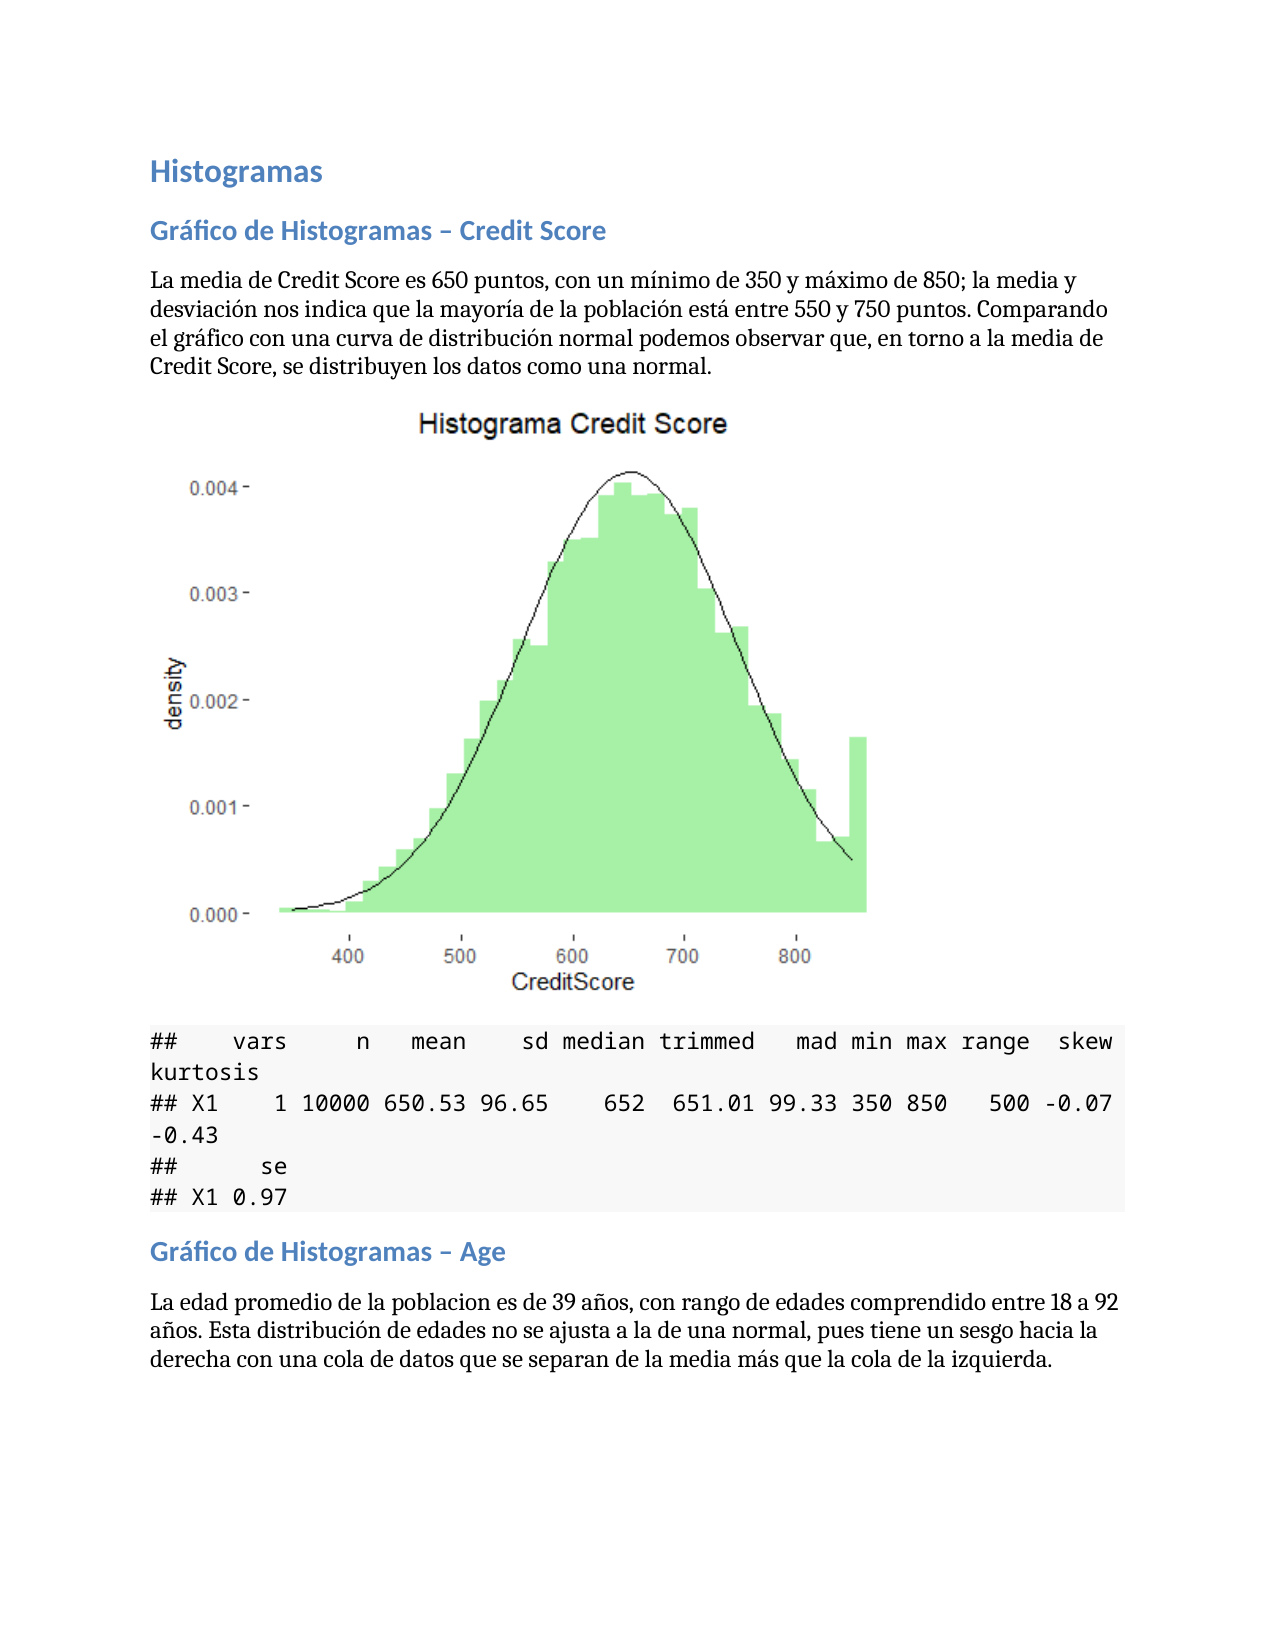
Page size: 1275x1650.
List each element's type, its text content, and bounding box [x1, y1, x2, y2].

subtitle Gráfico de Histogramas – Credit Score [150, 212, 1125, 247]
text ## vars n mean sd median trimmed mad min max range skew kurtosis ## X1 1 10000 650.53 96.65 652 651.01 99.33 350 850 500 -0.07 -0.43 ## se ## X1 0.97 [150, 1025, 1125, 1212]
picture [150, 399, 908, 1006]
text La edad promedio de la poblacion es de 39 años, con rango de edades comprendido entre 18 a 92 años. Esta distribución de edades no se ajusta a la de una normal, pues tiene un sesgo hacia la derecha con una cola de datos que se separan de la media más que la cola de la izquierda. [150, 1287, 1125, 1374]
subtitle Gráfico de Histogramas – Age [150, 1233, 1125, 1269]
subtitle Histogramas [150, 150, 1125, 191]
text La media de Credit Score es 650 puntos, con un mínimo de 350 y máximo de 850; la media y desviación nos indica que la mayoría de la población está entre 550 y 750 puntos. Comparando el gráfico con una curva de distribución normal podemos observar que, en torno a la media de Credit Score, se distribuyen los datos como una normal. [150, 266, 1125, 381]
